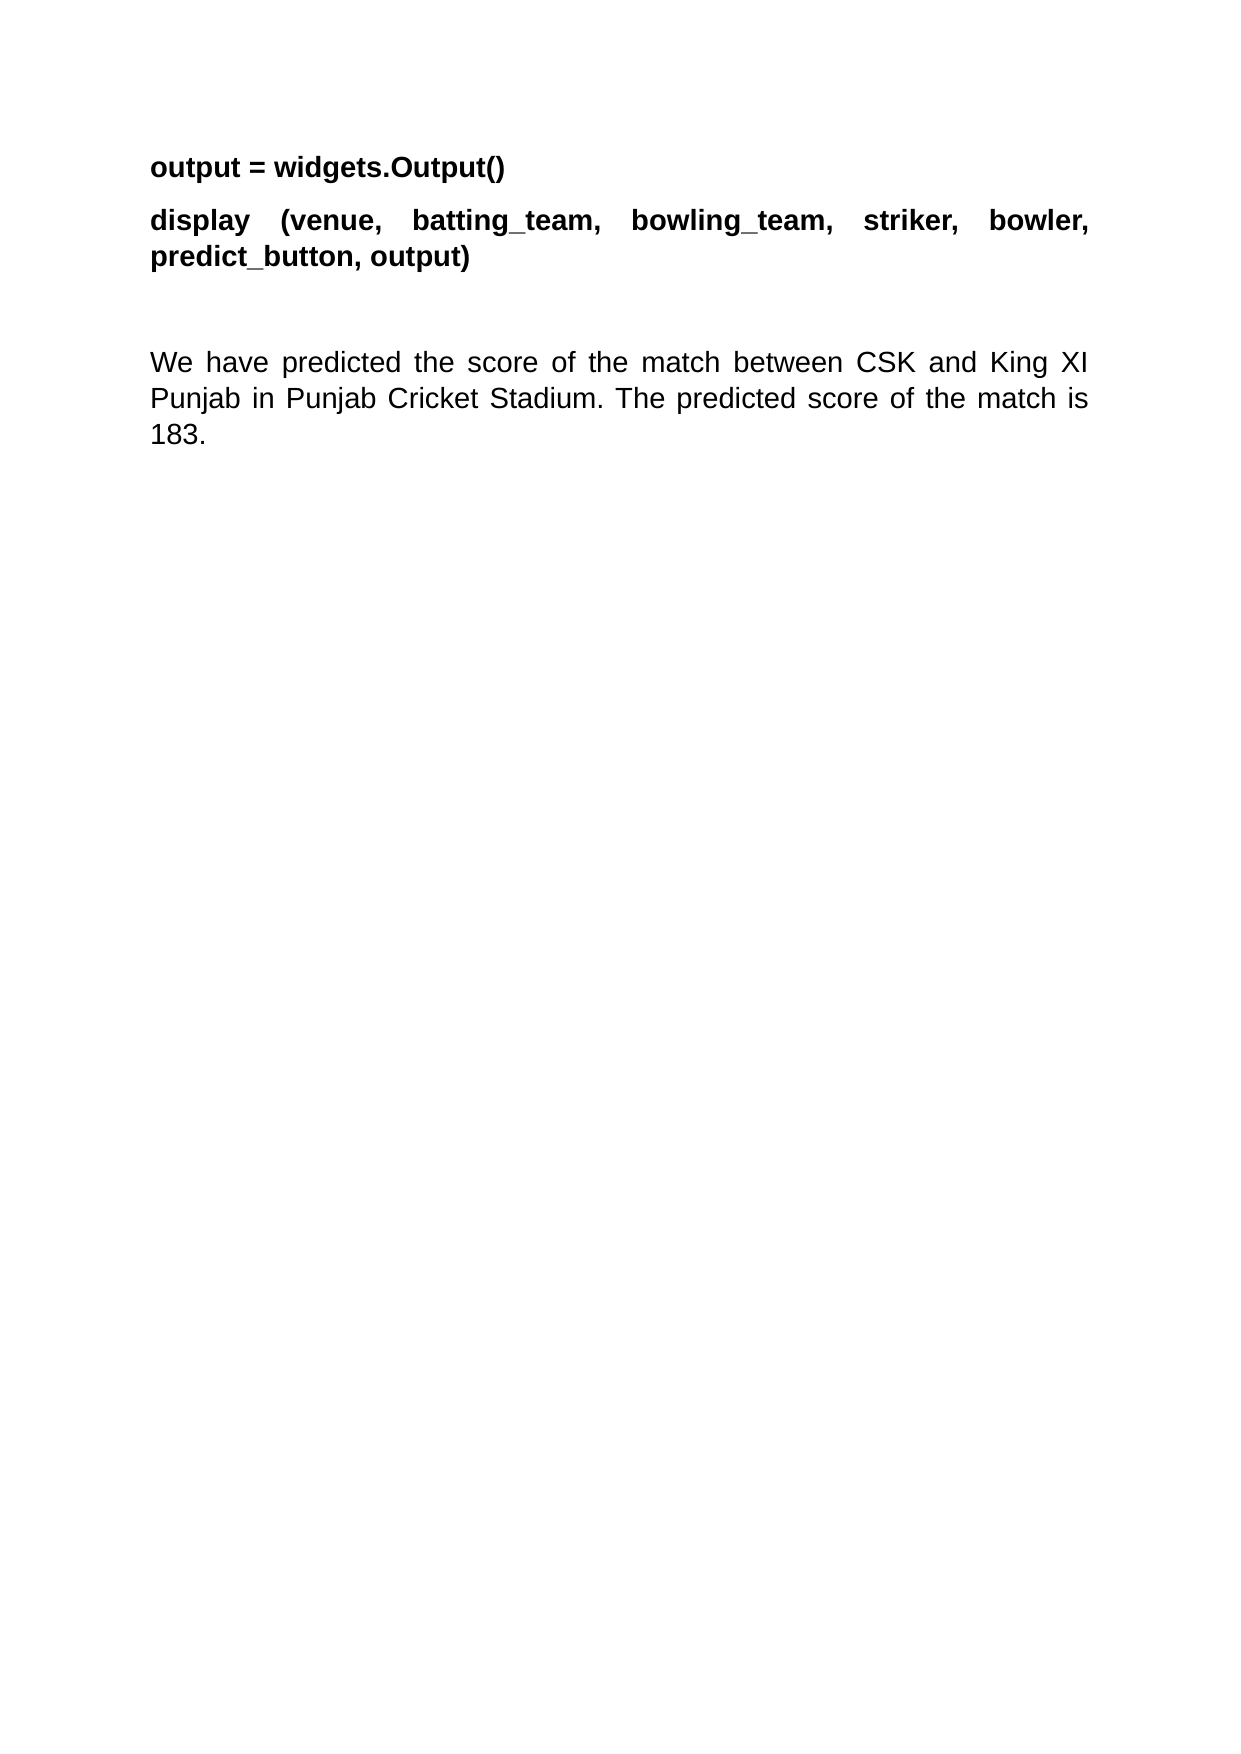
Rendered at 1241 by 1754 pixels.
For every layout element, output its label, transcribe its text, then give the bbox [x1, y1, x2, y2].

text output = widgets.Output() [150, 150, 1090, 183]
text display (venue, batting_team, bowling_team, striker, bowler, predict_button, output) [150, 203, 1090, 272]
text We have predicted the score of the match between CSK and King XI Punjab in Punjab Cricket Stadium. The predicted score of the match is 183. [150, 344, 1090, 450]
